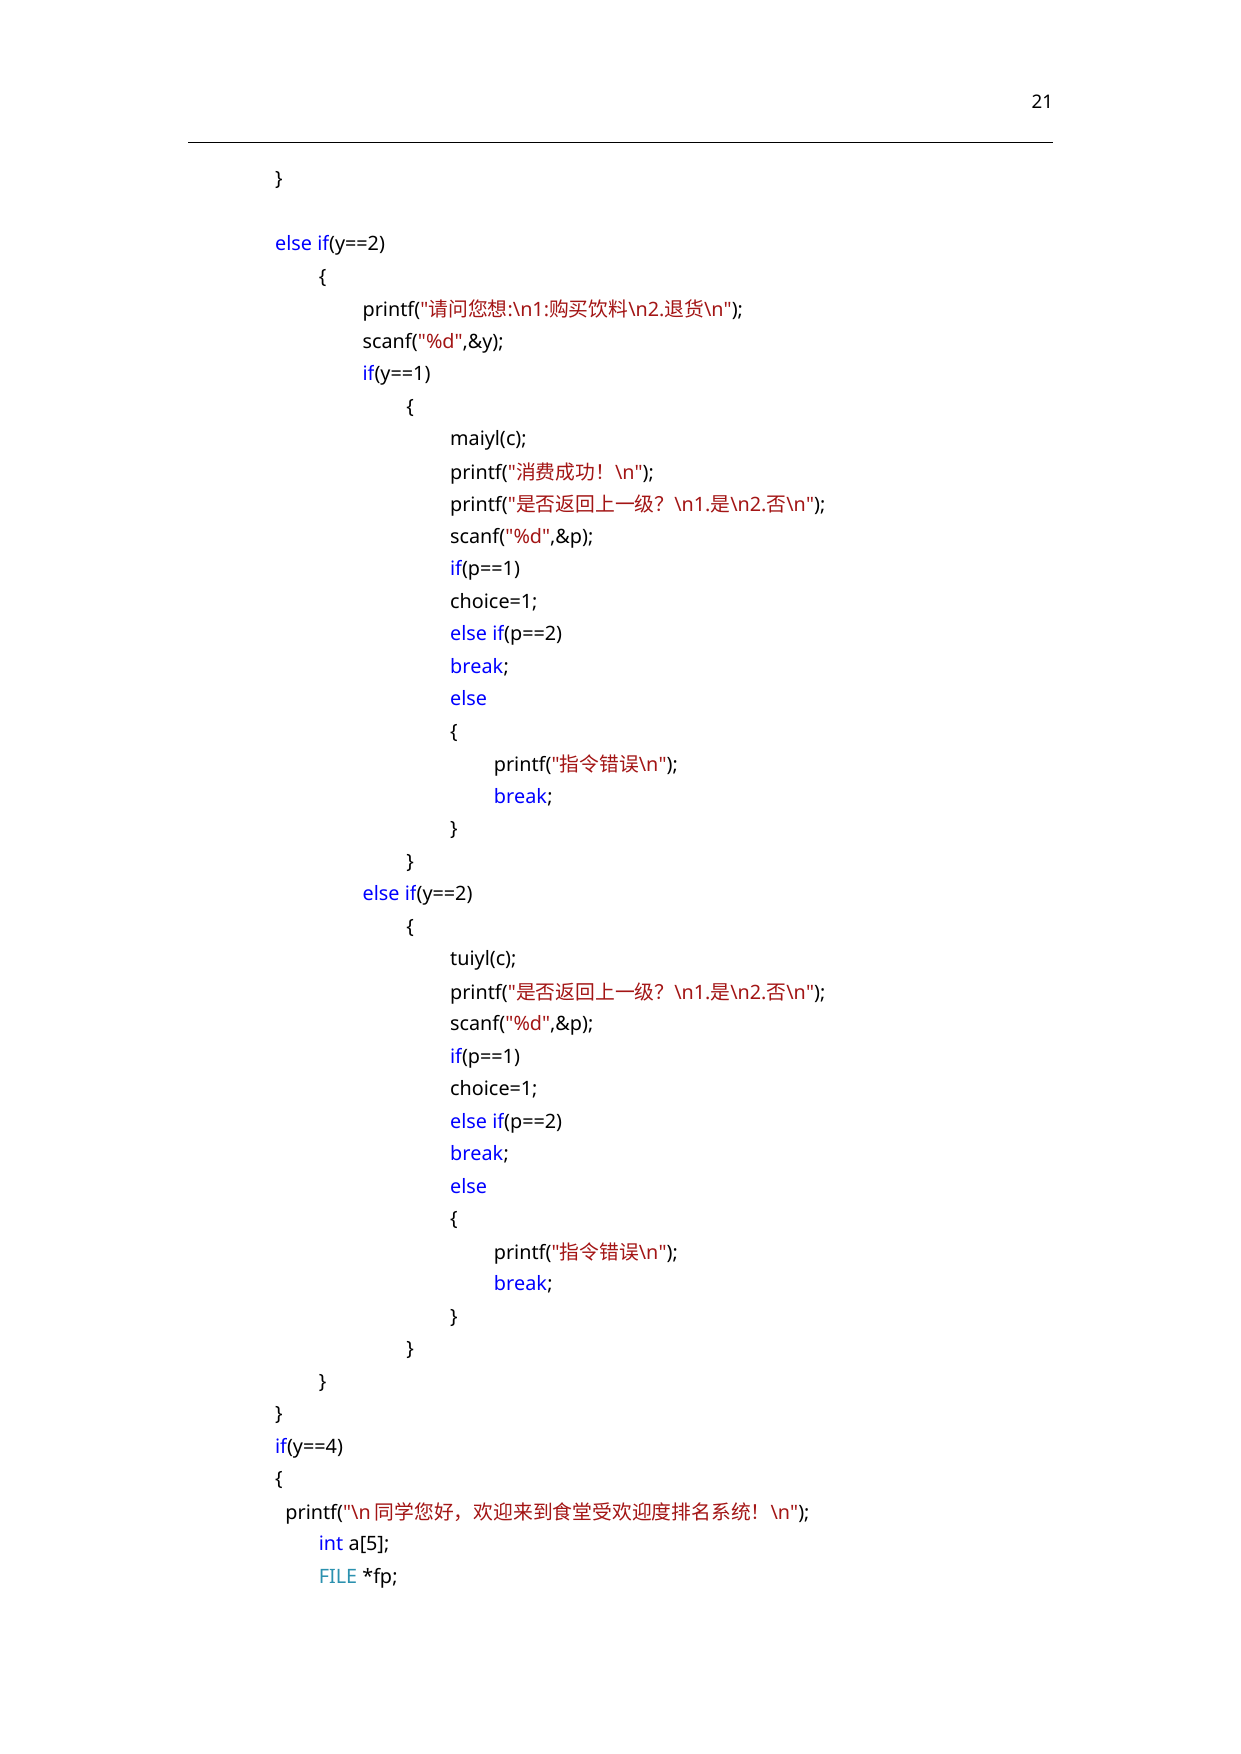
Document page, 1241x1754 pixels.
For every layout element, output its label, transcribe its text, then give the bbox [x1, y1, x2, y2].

text else if(y==2) [187, 227, 1053, 259]
text break; [187, 779, 1053, 812]
text printf("是否返回上一级？\n1.是\n2.否\n"); [187, 487, 1053, 519]
text printf("消费成功！\n"); [187, 454, 1053, 487]
text scanf("%d",&p); [187, 519, 1053, 552]
text choice=1; [187, 1072, 1053, 1104]
text printf("是否返回上一级？\n1.是\n2.否\n"); [187, 974, 1053, 1007]
text scanf("%d",&y); [187, 324, 1053, 357]
text if(p==1) [187, 552, 1053, 584]
text { [187, 714, 1053, 747]
text choice=1; [187, 584, 1053, 617]
text printf("指令错误\n"); [187, 747, 1053, 779]
text printf("请问您想:\n1:购买饮料\n2.退货\n"); [187, 292, 1053, 324]
text scanf("%d",&p); [187, 1007, 1053, 1039]
text int a[5]; [187, 1527, 1053, 1559]
text else if(p==2) [187, 617, 1053, 649]
text } [187, 1299, 1053, 1332]
text maiyl(c); [187, 422, 1053, 454]
text } [187, 1332, 1053, 1364]
text printf("指令错误\n"); [187, 1234, 1053, 1267]
text } [187, 1364, 1053, 1397]
text { [187, 909, 1053, 942]
text printf("\n同学您好，欢迎来到食堂受欢迎度排名系统！\n"); [187, 1494, 1053, 1527]
text else [187, 1169, 1053, 1202]
text else [187, 682, 1053, 714]
text { [187, 259, 1053, 292]
text } [187, 1397, 1053, 1429]
text { [187, 389, 1053, 422]
text { [187, 1462, 1053, 1494]
text { [187, 1202, 1053, 1234]
text tuiyl(c); [187, 942, 1053, 974]
text break; [187, 1137, 1053, 1169]
text } [187, 162, 1053, 194]
text else if(p==2) [187, 1104, 1053, 1137]
text } [187, 812, 1053, 844]
text else if(y==2) [187, 877, 1053, 909]
text if(p==1) [187, 1039, 1053, 1072]
text break; [187, 649, 1053, 682]
text } [187, 844, 1053, 877]
text break; [187, 1267, 1053, 1299]
text if(y==1) [187, 357, 1053, 389]
text if(y==4) [187, 1429, 1053, 1462]
text FILE *fp; [187, 1559, 1053, 1592]
